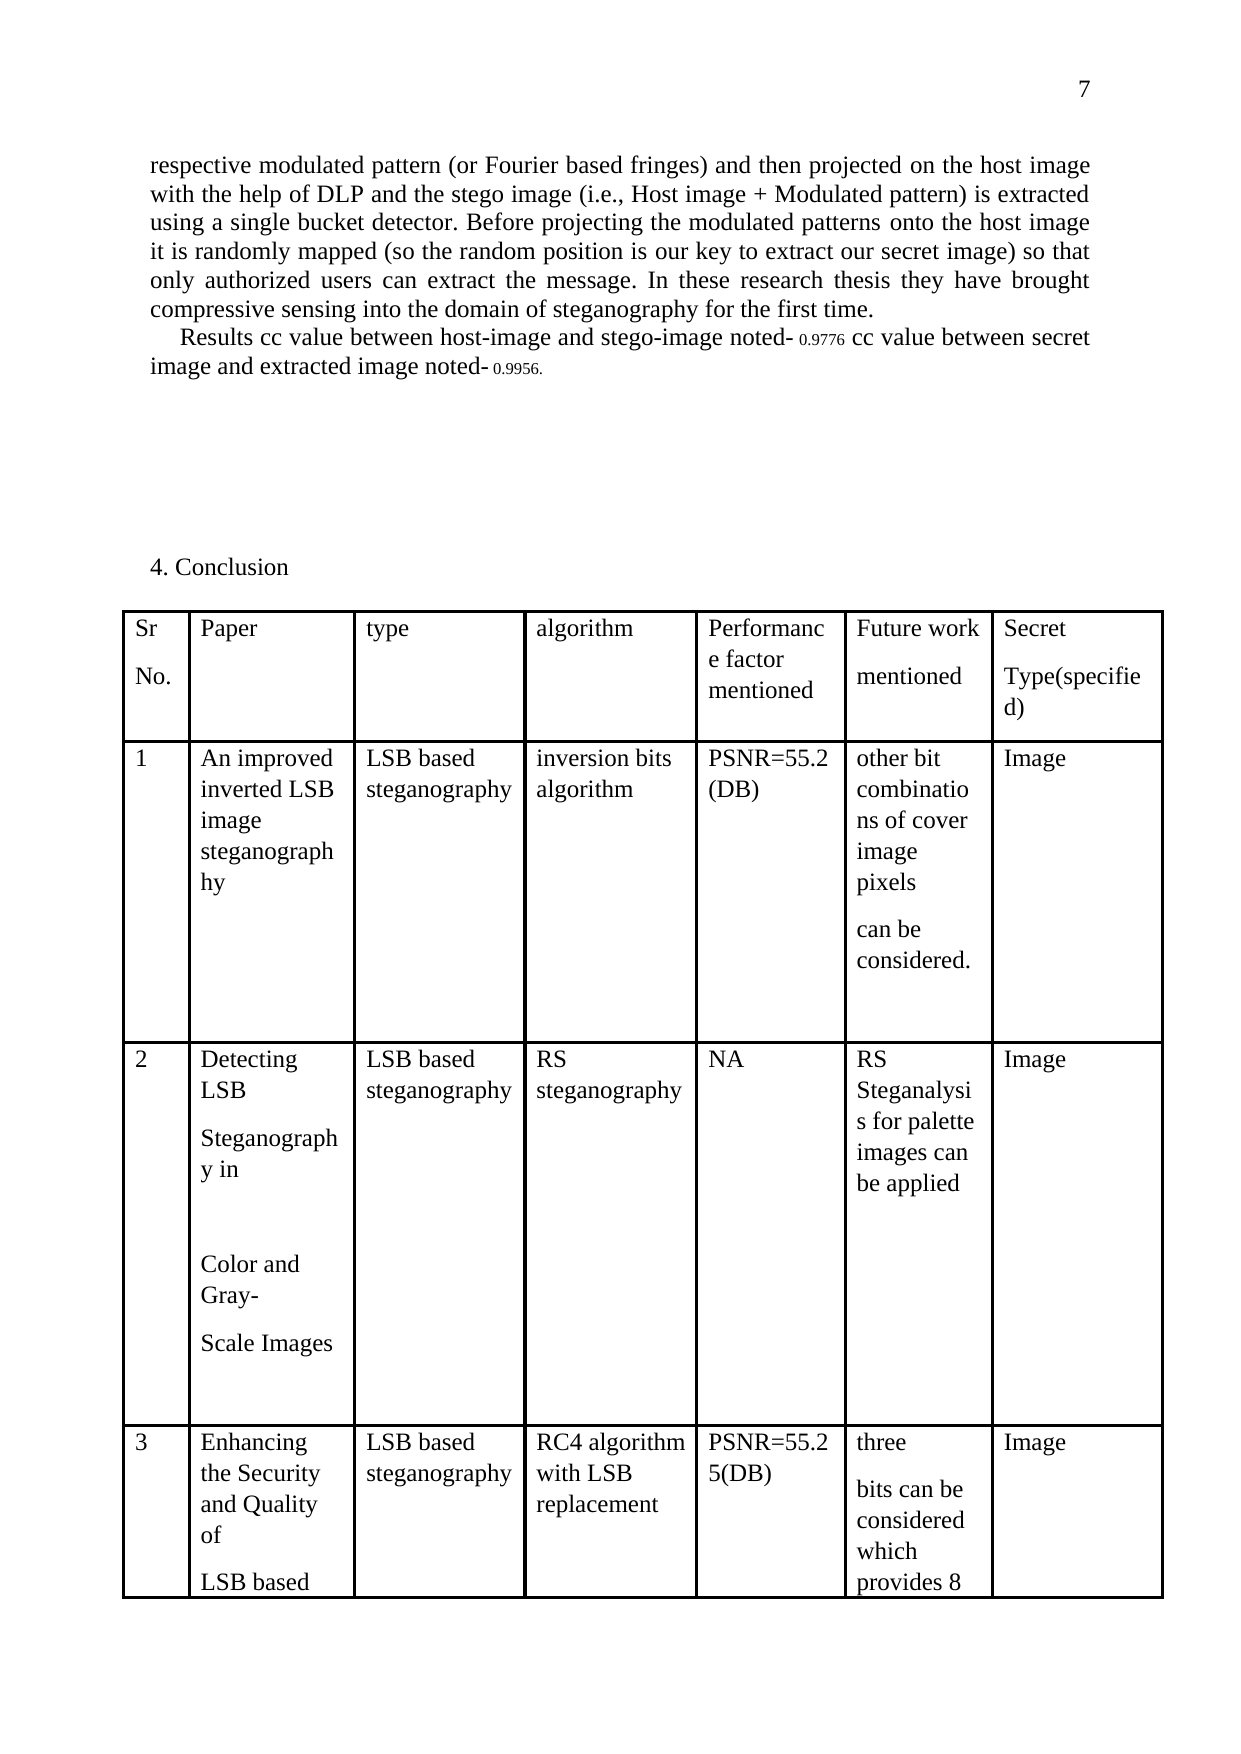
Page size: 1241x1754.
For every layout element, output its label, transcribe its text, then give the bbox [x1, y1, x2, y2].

table_header Performance factor mentioned [698, 613, 844, 739]
table_cell 2 [125, 1044, 188, 1423]
table_header Paper [191, 613, 353, 739]
table_header type [356, 613, 523, 739]
table_cell Detecting LSB Steganography in Color and Gray- Scale Images [191, 1044, 353, 1423]
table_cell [191, 1427, 353, 1596]
table_cell LSB based steganography [356, 743, 523, 1041]
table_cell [847, 1427, 991, 1596]
table_cell 1 [125, 743, 188, 1041]
table_header Secret Type(specified) [994, 613, 1161, 739]
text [150, 150, 1090, 322]
table_cell PSNR=55.2(DB) [698, 743, 844, 1041]
table_cell Image [994, 1427, 1161, 1596]
table_cell RS Steganalysis for palette images can be applied [847, 1044, 991, 1423]
table_cell RS steganography [527, 1044, 695, 1423]
table_cell PSNR=55.25(DB) [698, 1427, 844, 1596]
table_cell Image [994, 743, 1161, 1041]
table_cell An improved inverted LSB image steganographhy [191, 743, 353, 1041]
table_cell Image [994, 1044, 1161, 1423]
table_cell LSB based steganography [356, 1044, 523, 1423]
table_cell NA [698, 1044, 844, 1423]
table_header algorithm [527, 613, 695, 739]
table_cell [356, 1427, 523, 1596]
table_header Sr No. [125, 613, 188, 739]
table_cell inversion bits algorithm [527, 743, 695, 1041]
table_cell 3 [125, 1427, 188, 1596]
text Results cc value between host-image and stego-image noted- 0.9776 cc value between secret image and extracted image noted- 0.9956. [150, 322, 1090, 380]
table_header Future work mentioned [847, 613, 991, 739]
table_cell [527, 1427, 695, 1596]
text 4. Conclusion [150, 552, 1090, 581]
table_cell other bit combinations of cover image pixels can be considered. [847, 743, 991, 1041]
